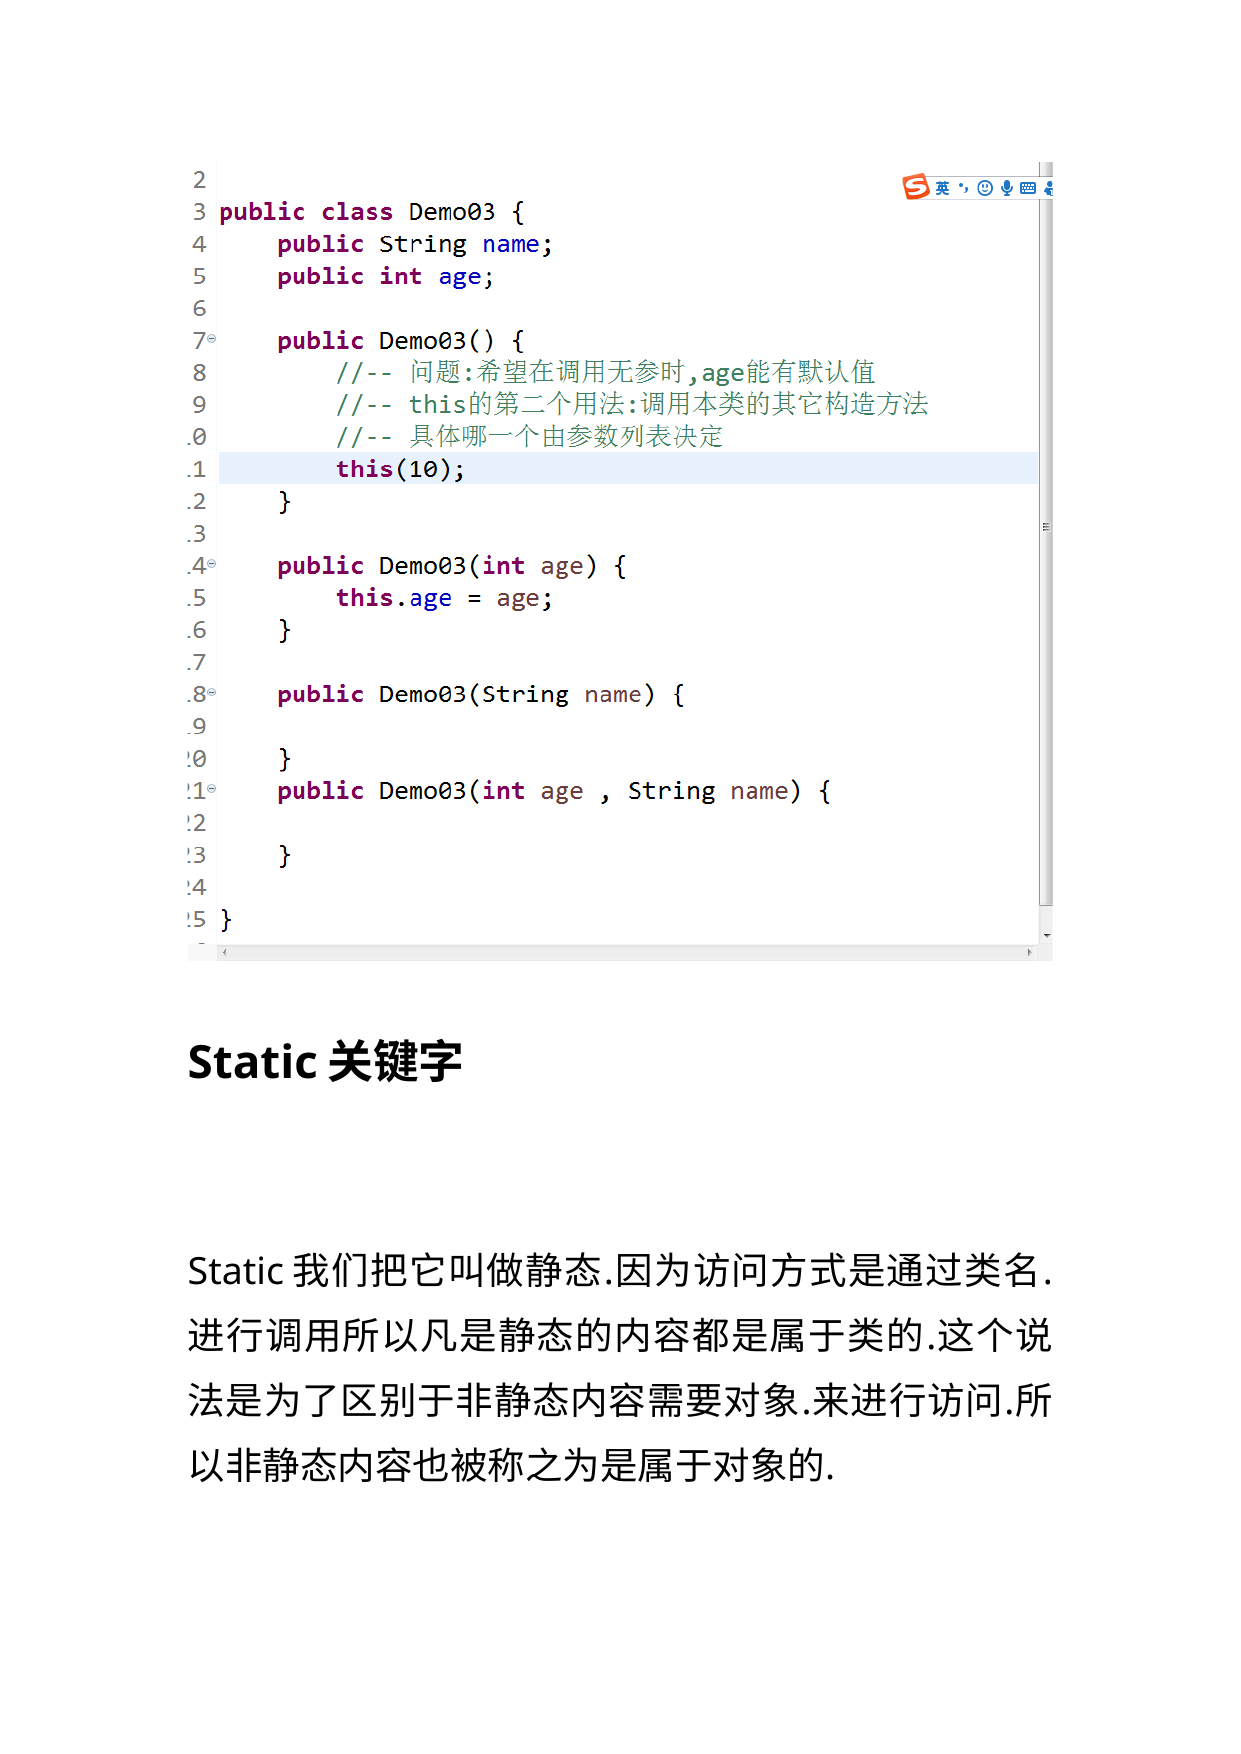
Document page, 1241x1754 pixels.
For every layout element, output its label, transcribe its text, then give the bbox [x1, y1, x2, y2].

picture [187, 162, 1053, 962]
subtitle Static关键字 [187, 1010, 1053, 1107]
text Static我们把它叫做静态.因为访问方式是通过类名.进行调用所以凡是静态的内容都是属于类的.这个说法是为了区别于非静态内容需要对象.来进行访问.所以非静态内容也被称之为是属于对象的. [187, 1236, 1053, 1496]
